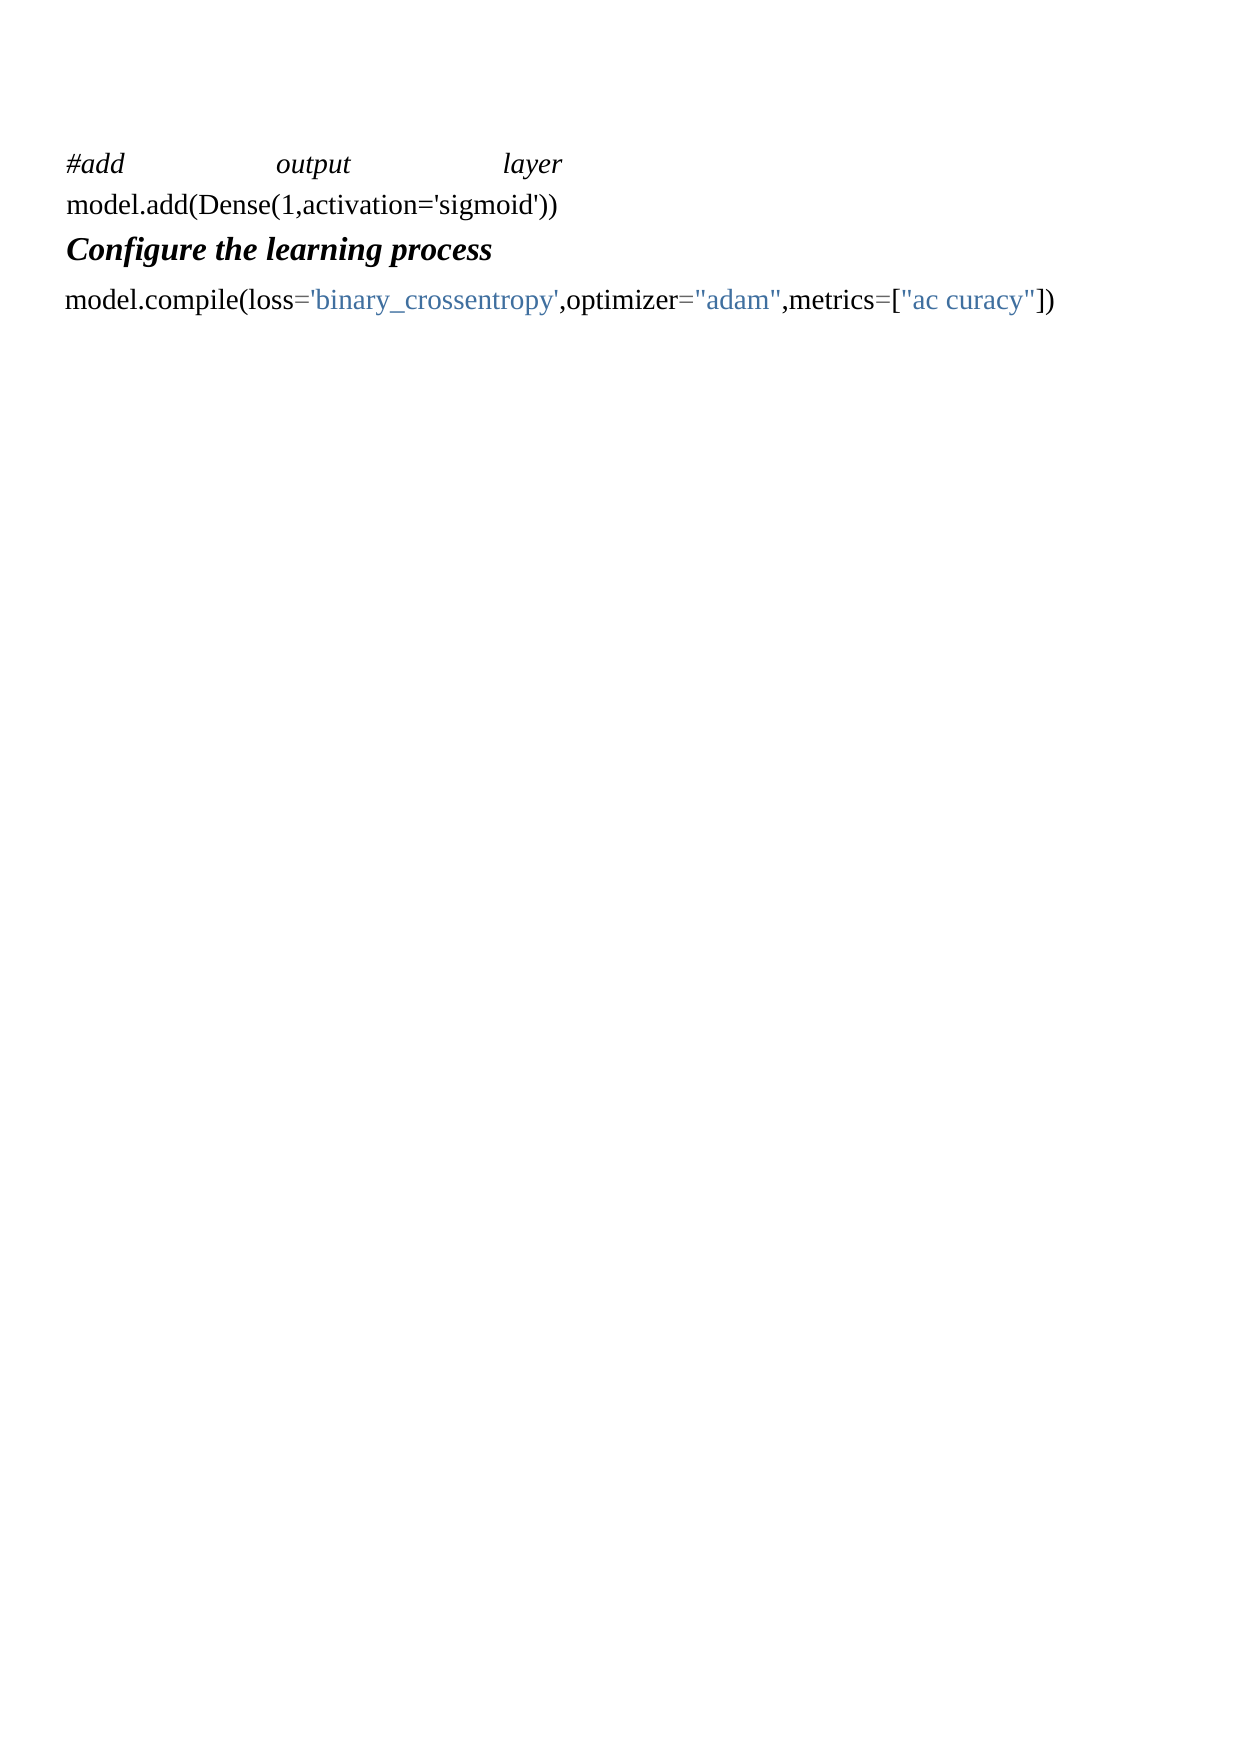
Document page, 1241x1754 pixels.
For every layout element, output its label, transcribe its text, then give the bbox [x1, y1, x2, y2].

text #add output layer model.add(Dense(1,activation='sigmoid')) Configure the learning process [66, 146, 565, 267]
text model.compile(loss='binary_crossentropy',optimizer="adam",metrics=["ac curacy"]) [64, 282, 1094, 316]
